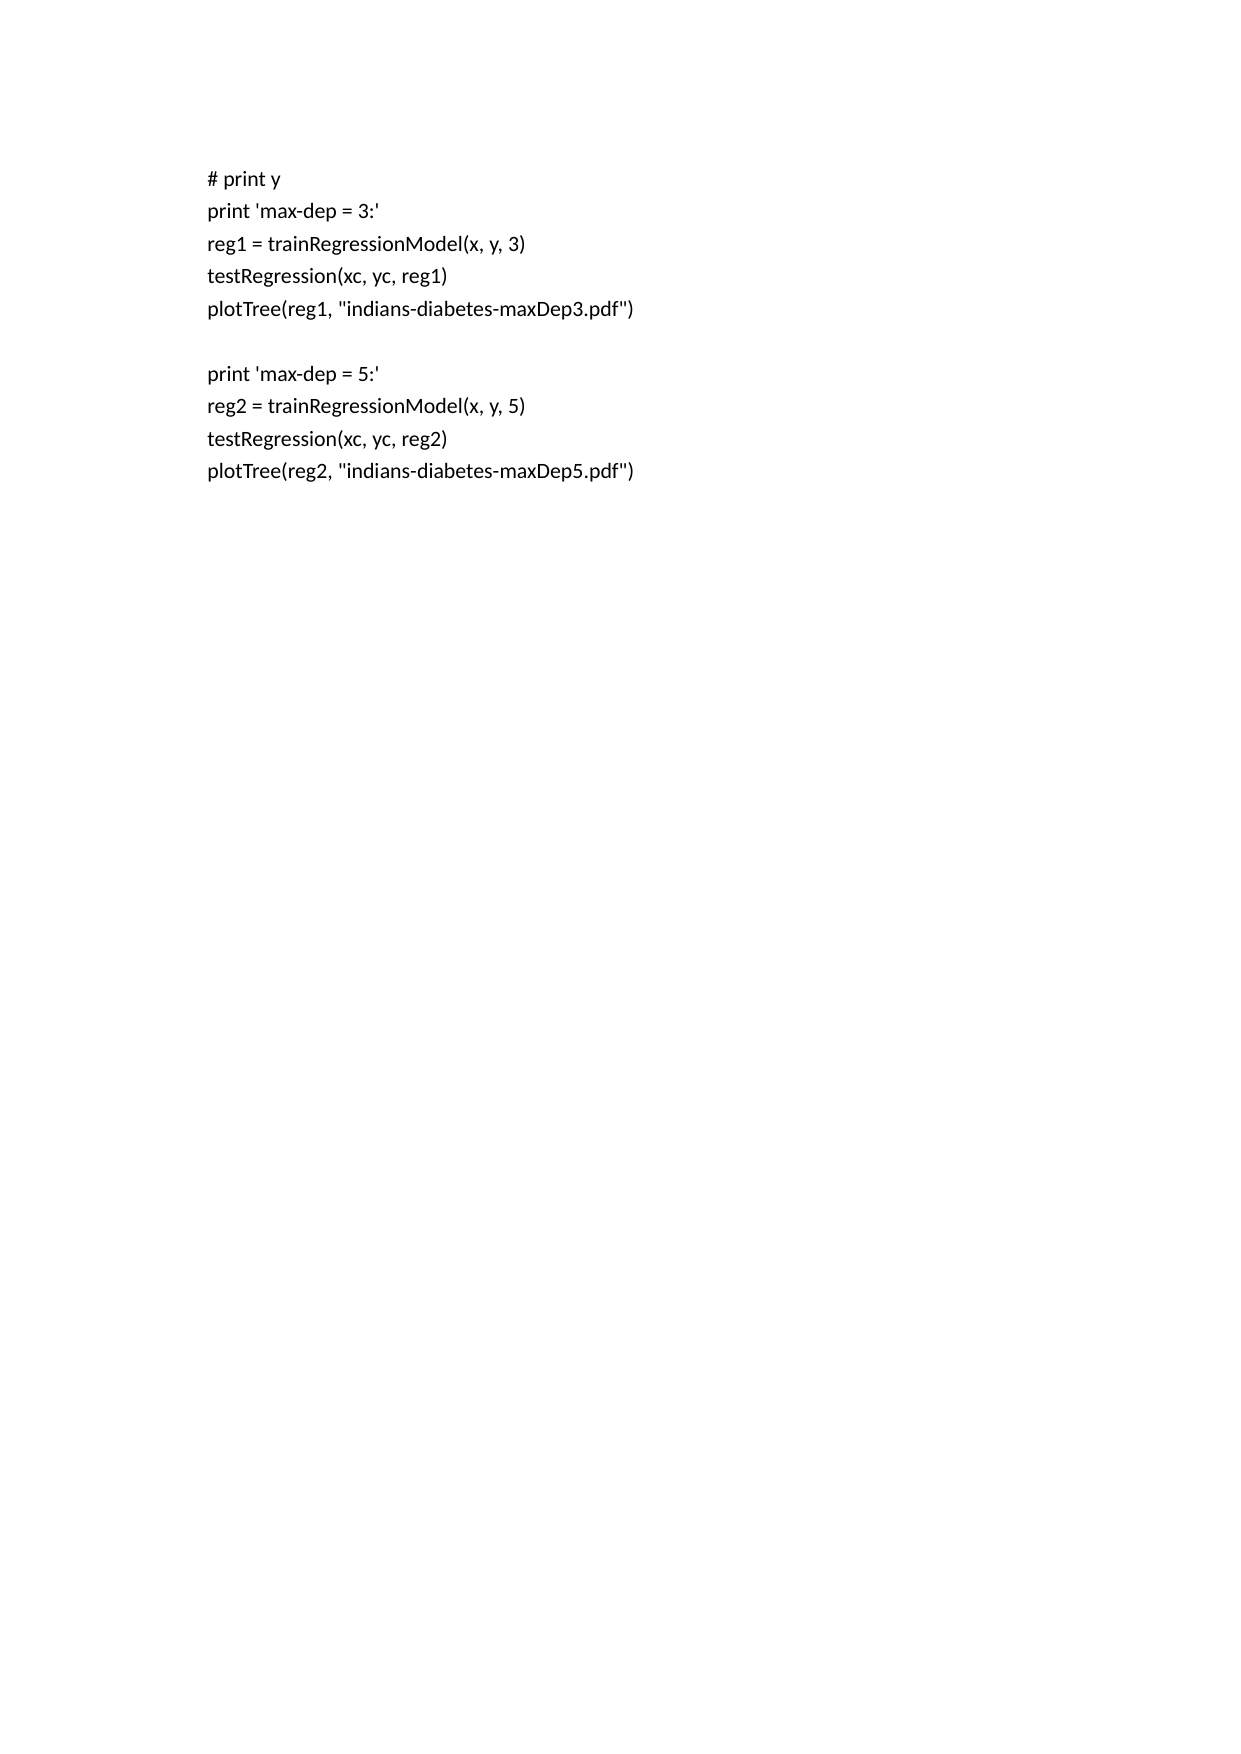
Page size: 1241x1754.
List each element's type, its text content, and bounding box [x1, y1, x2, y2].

text plotTree(reg1, "indians-diabetes-maxDep3.pdf") [187, 292, 1053, 324]
text plotTree(reg2, "indians-diabetes-maxDep5.pdf") [187, 454, 1053, 487]
text print 'max-dep = 5:' [187, 357, 1053, 389]
text reg2 = trainRegressionModel(x, y, 5) [187, 389, 1053, 422]
text print 'max-dep = 3:' [187, 194, 1053, 227]
text testRegression(xc, yc, reg1) [187, 259, 1053, 292]
text # print y [187, 162, 1053, 194]
text testRegression(xc, yc, reg2) [187, 422, 1053, 454]
text reg1 = trainRegressionModel(x, y, 3) [187, 227, 1053, 259]
